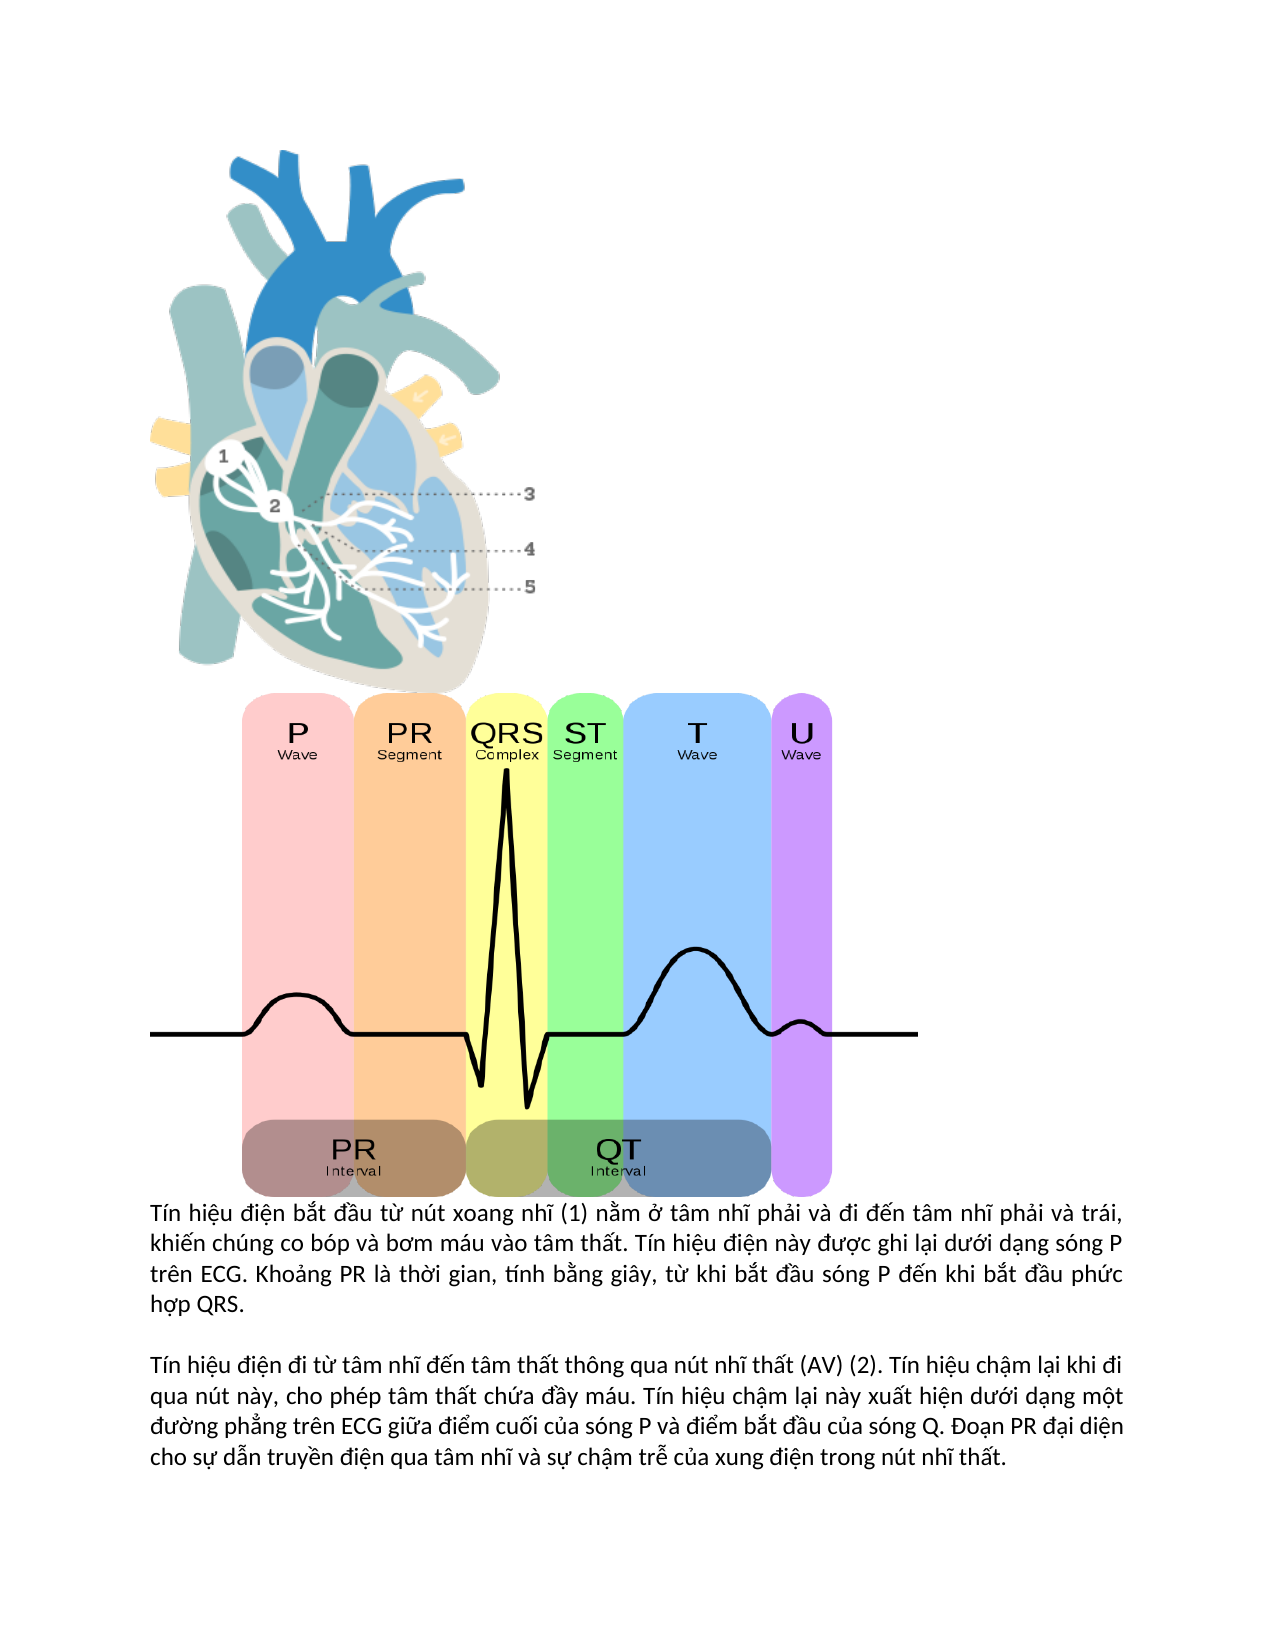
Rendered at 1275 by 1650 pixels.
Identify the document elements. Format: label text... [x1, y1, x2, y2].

picture [150, 150, 918, 1197]
text Tín hiệu điện đi từ tâm nhĩ đến tâm thất thông qua nút nhĩ thất (AV) (2). Tín hiệu chậm lại khi đi qua nút này, cho phép tâm thất chứa đầy máu. Tín hiệu chậm lại này xuất hiện dưới dạng một đường phẳng trên ECG giữa điểm cuối của sóng P và điểm bắt đầu của sóng Q. Đoạn PR đại diện cho sự dẫn truyền điện qua tâm nhĩ và sự chậm trễ của xung điện trong nút nhĩ thất. [150, 1349, 1125, 1472]
text Tín hiệu điện bắt đầu từ nút xoang nhĩ (1) nằm ở tâm nhĩ phải và đi đến tâm nhĩ phải và trái, khiến chúng co bóp và bơm máu vào tâm thất. Tín hiệu điện này được ghi lại dưới dạng sóng P trên ECG. Khoảng PR là thời gian, tính bằng giây, từ khi bắt đầu sóng P đến khi bắt đầu phức hợp QRS. [150, 1197, 1125, 1319]
